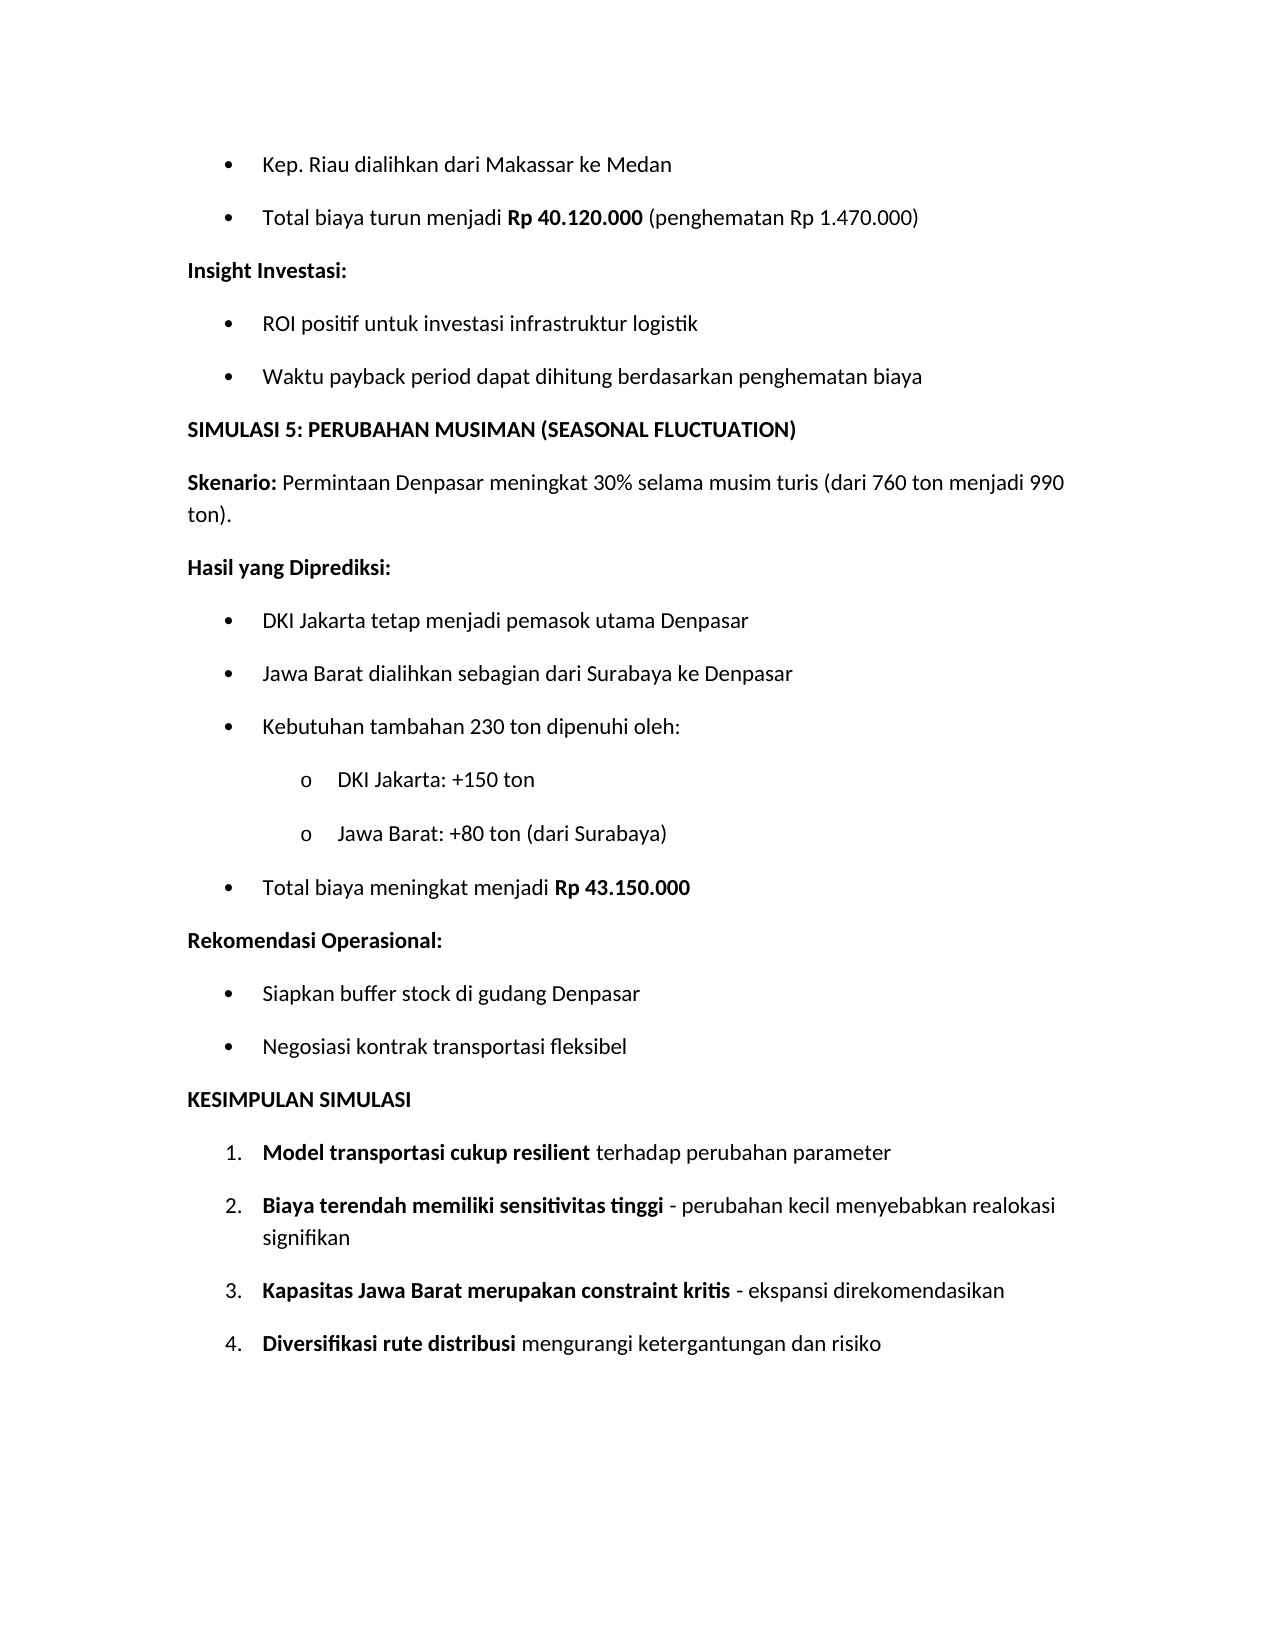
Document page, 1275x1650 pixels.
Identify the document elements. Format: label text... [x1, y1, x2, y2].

list Biaya terendah memiliki sensitivitas tinggi - perubahan kecil menyebabkan realokasi signifikan [225, 1191, 1087, 1251]
text Hasil yang Diprediksi: [187, 553, 1087, 581]
list Siapkan buffer stock di gudang Denpasar [225, 979, 1087, 1007]
list Negosiasi kontrak transportasi fleksibel [225, 1032, 1087, 1060]
list Kapasitas Jawa Barat merupakan constraint kritis - ekspansi direkomendasikan [225, 1276, 1087, 1304]
list Total biaya meningkat menjadi Rp 43.150.000 [225, 873, 1087, 901]
list Kep. Riau dialihkan dari Makassar ke Medan [225, 150, 1087, 178]
list DKI Jakarta tetap menjadi pemasok utama Denpasar [225, 606, 1087, 634]
list Model transportasi cukup resilient terhadap perubahan parameter [225, 1138, 1087, 1166]
list Jawa Barat dialihkan sebagian dari Surabaya ke Denpasar [225, 659, 1087, 687]
text KESIMPULAN SIMULASI [187, 1085, 1087, 1113]
list Total biaya turun menjadi Rp 40.120.000 (penghematan Rp 1.470.000) [225, 203, 1087, 231]
text Skenario: Permintaan Denpasar meningkat 30% selama musim turis (dari 760 ton menjadi 990 ton). [187, 468, 1087, 528]
text Rekomendasi Operasional: [187, 926, 1087, 954]
text SIMULASI 5: PERUBAHAN MUSIMAN (SEASONAL FLUCTUATION) [187, 415, 1087, 443]
list Jawa Barat: +80 ton (dari Surabaya) [300, 819, 1087, 848]
list Diversifikasi rute distribusi mengurangi ketergantungan dan risiko [225, 1329, 1087, 1357]
list Waktu payback period dapat dihitung berdasarkan penghematan biaya [225, 362, 1087, 390]
list DKI Jakarta: +150 ton [300, 765, 1087, 794]
list ROI positif untuk investasi infrastruktur logistik [225, 309, 1087, 337]
list Kebutuhan tambahan 230 ton dipenuhi oleh: [225, 712, 1087, 740]
text Insight Investasi: [187, 256, 1087, 284]
